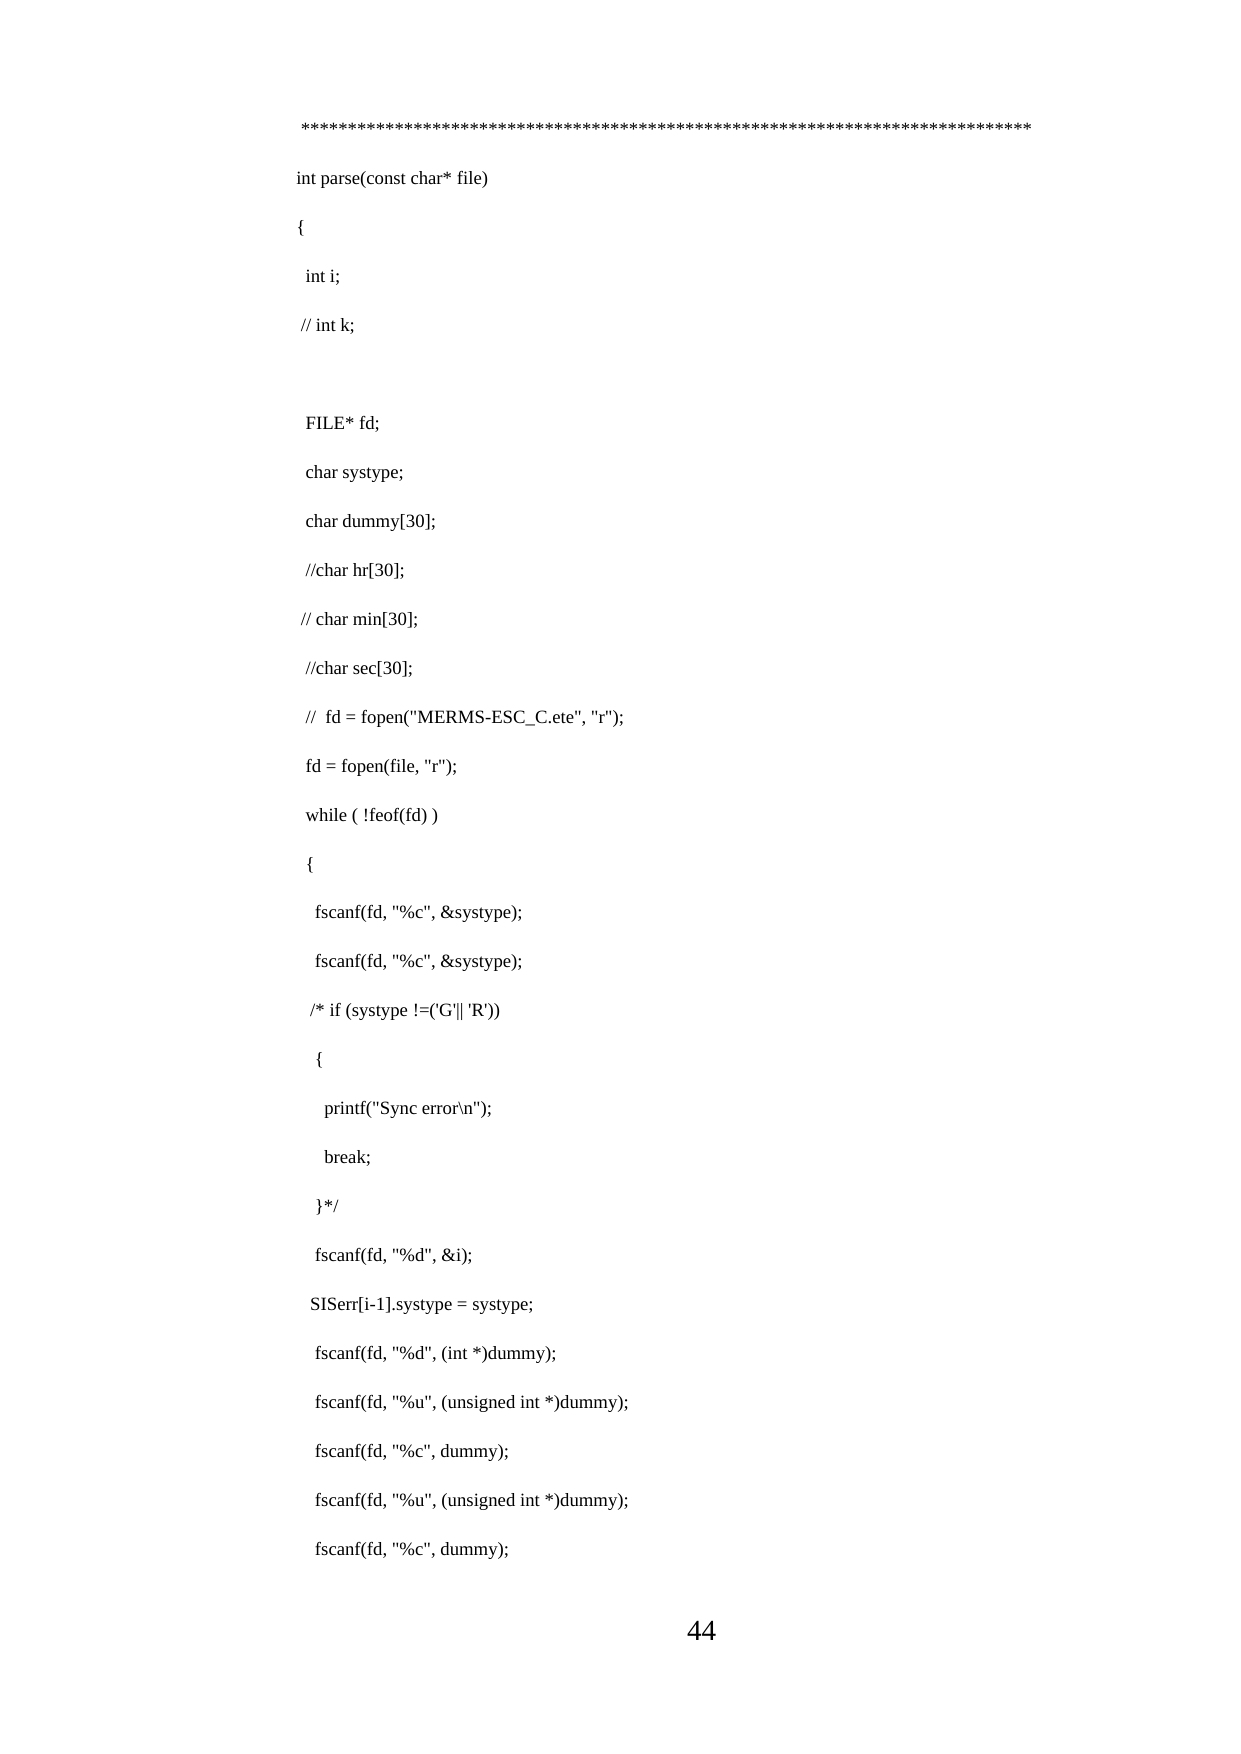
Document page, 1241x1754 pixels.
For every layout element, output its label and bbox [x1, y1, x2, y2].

table_header [189, 118, 1185, 1593]
